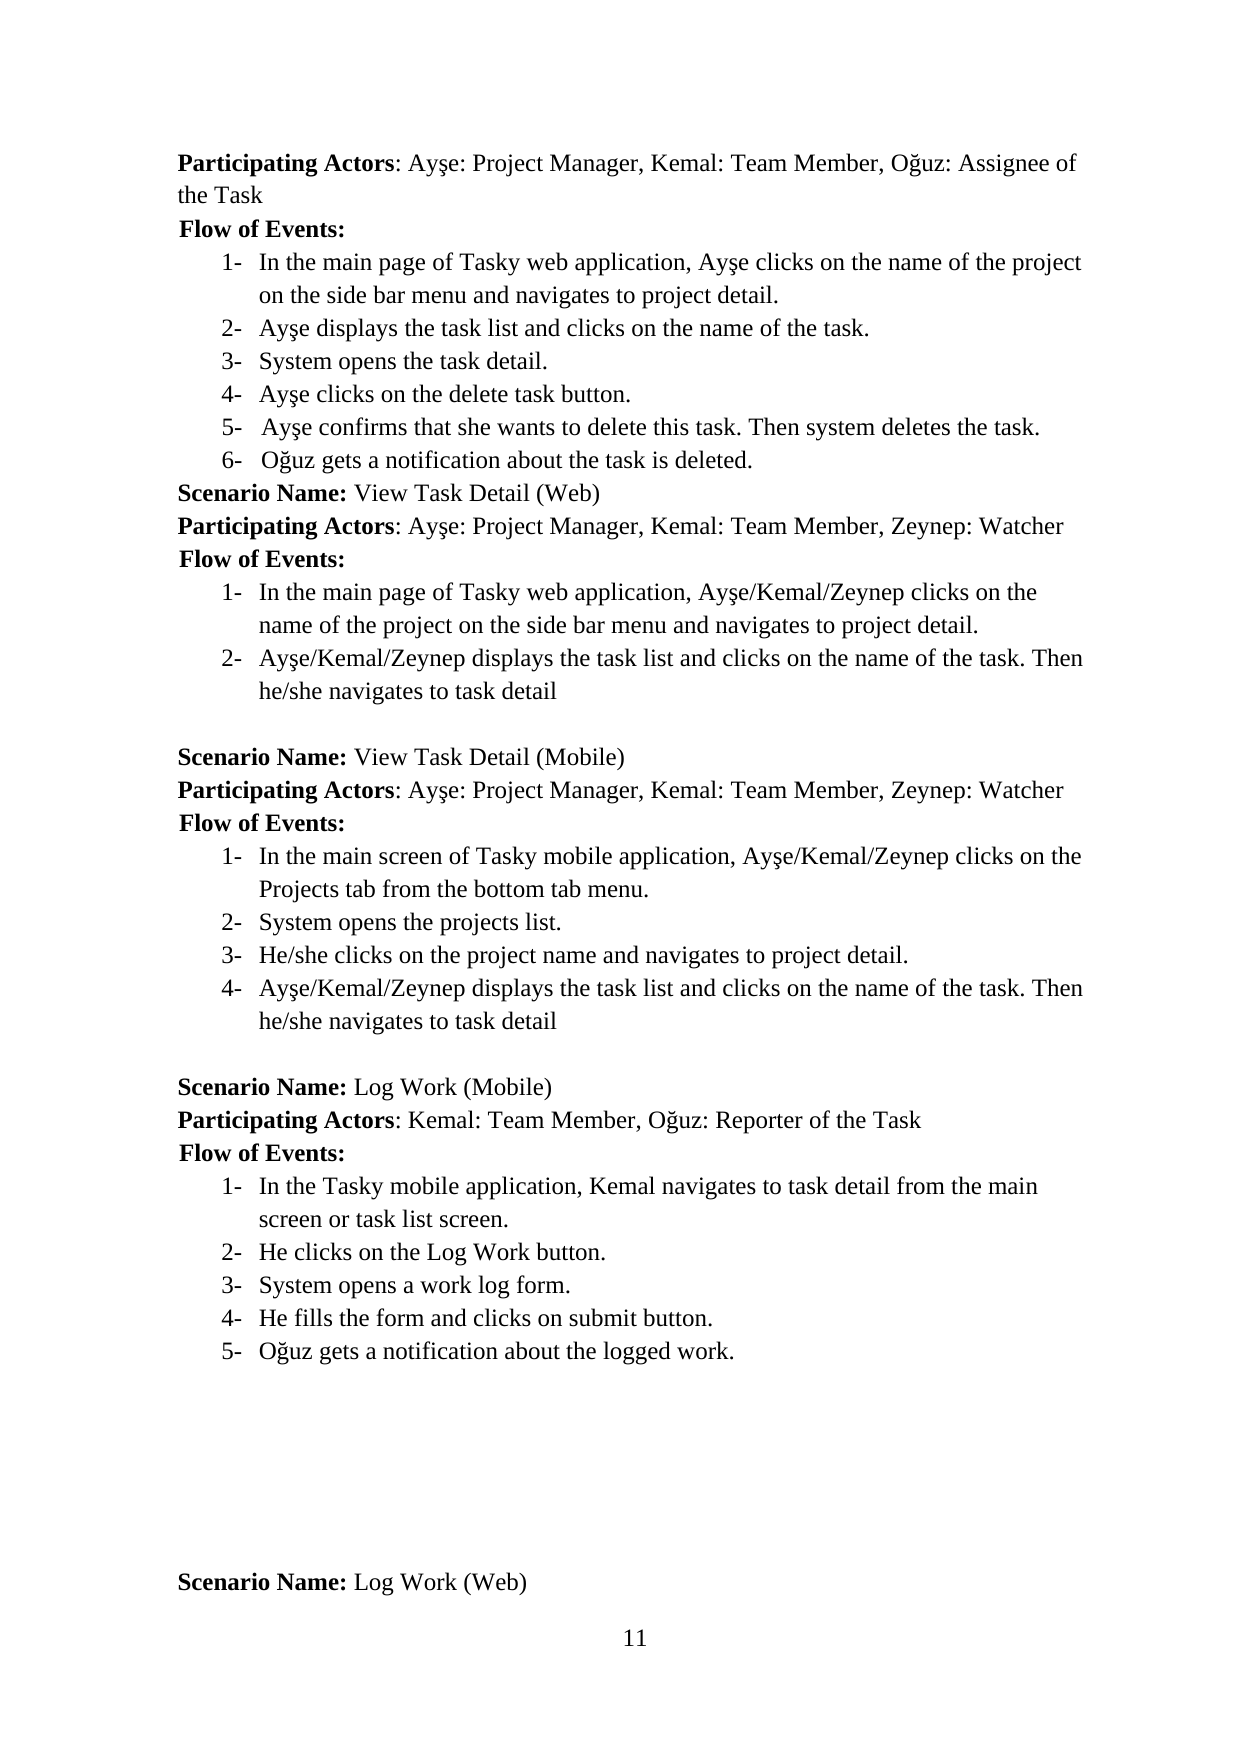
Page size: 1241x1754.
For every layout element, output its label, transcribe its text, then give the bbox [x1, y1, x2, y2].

list System opens a work log form. [221, 1270, 1093, 1299]
text Participating Actors: Ayşe: Project Manager, Kemal: Team Member, Zeynep: Watcher [148, 511, 1093, 539]
text Flow of Events: [148, 214, 1093, 242]
text Participating Actors: Ayşe: Project Manager, Kemal: Team Member, Oğuz: Assignee of the Task [177, 148, 1093, 209]
list Ayşe/Kemal/Zeynep displays the task list and clicks on the name of the task. Then he/she navigates to task detail [221, 643, 1093, 705]
list System opens the task detail. [221, 346, 1093, 374]
text Flow of Events: [148, 544, 1093, 573]
list In the main page of Tasky web application, Ayşe/Kemal/Zeynep clicks on the name of the project on the side bar menu and navigates to project detail. [221, 577, 1093, 639]
list In the Tasky mobile application, Kemal navigates to task detail from the main screen or task list screen. [221, 1171, 1093, 1233]
list He clicks on the Log Work button. [221, 1237, 1093, 1266]
list In the main screen of Tasky mobile application, Ayşe/Kemal/Zeynep clicks on the Projects tab from the bottom tab menu. [221, 841, 1093, 903]
text Scenario Name: View Task Detail (Web) [148, 478, 1093, 507]
text Scenario Name: Log Work (Mobile) [148, 1072, 1093, 1101]
list System opens the projects list. [221, 907, 1093, 936]
list Oğuz gets a notification about the logged work. [221, 1336, 1093, 1365]
text 5- Ayşe confirms that she wants to delete this task. Then system deletes the task. [221, 412, 1093, 441]
list Ayşe/Kemal/Zeynep displays the task list and clicks on the name of the task. Then he/she navigates to task detail [221, 973, 1093, 1035]
list In the main page of Tasky web application, Ayşe clicks on the name of the project on the side bar menu and navigates to project detail. [221, 247, 1093, 308]
list Ayşe displays the task list and clicks on the name of the task. [221, 313, 1093, 341]
text Flow of Events: [148, 1138, 1093, 1167]
list He/she clicks on the project name and navigates to project detail. [221, 940, 1093, 969]
text Flow of Events: [148, 808, 1093, 837]
text Participating Actors: Kemal: Team Member, Oğuz: Reporter of the Task [148, 1105, 1093, 1134]
text Participating Actors: Ayşe: Project Manager, Kemal: Team Member, Zeynep: Watcher [148, 775, 1093, 804]
list Ayşe clicks on the delete task button. [221, 379, 1093, 407]
text Scenario Name: View Task Detail (Mobile) [148, 742, 1093, 771]
text Scenario Name: Log Work (Web) [148, 1567, 1093, 1596]
text 6- Oğuz gets a notification about the task is deleted. [221, 445, 1093, 473]
list He fills the form and clicks on submit button. [221, 1303, 1093, 1332]
